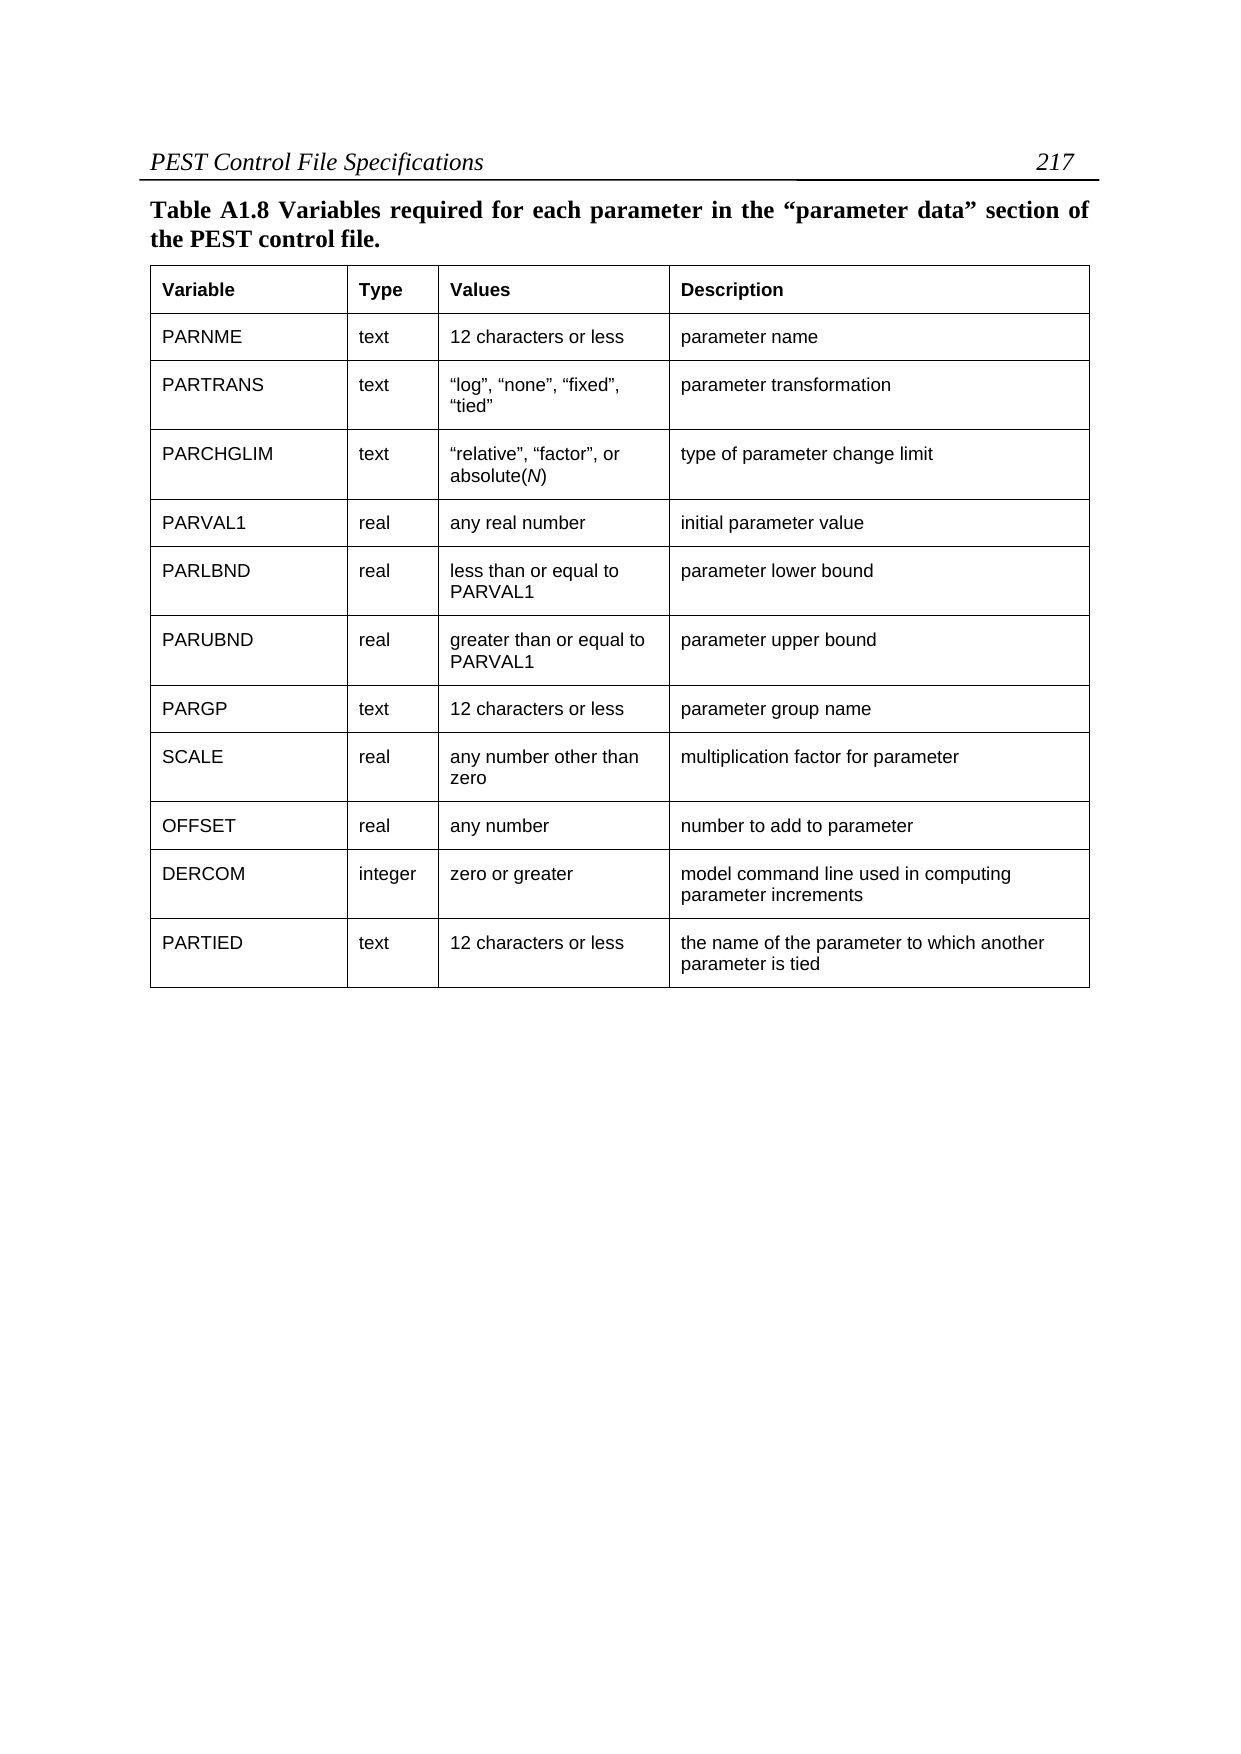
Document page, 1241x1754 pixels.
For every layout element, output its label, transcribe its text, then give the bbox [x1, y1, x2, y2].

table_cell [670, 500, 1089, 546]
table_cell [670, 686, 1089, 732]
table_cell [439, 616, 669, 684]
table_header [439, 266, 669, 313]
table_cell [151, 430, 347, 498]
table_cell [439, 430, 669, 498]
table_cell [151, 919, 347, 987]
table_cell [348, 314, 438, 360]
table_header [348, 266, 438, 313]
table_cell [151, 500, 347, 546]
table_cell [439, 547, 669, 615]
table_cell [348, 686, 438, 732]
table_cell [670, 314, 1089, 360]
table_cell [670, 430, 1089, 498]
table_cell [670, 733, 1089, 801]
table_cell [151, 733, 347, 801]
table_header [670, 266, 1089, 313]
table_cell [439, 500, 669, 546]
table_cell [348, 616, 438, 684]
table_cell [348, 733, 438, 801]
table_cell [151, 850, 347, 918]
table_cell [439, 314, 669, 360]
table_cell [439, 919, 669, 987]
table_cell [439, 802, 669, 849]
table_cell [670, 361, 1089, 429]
text Table A1.8 Variables required for each parameter in the “parameter data” section of the PEST control file. [150, 195, 1090, 252]
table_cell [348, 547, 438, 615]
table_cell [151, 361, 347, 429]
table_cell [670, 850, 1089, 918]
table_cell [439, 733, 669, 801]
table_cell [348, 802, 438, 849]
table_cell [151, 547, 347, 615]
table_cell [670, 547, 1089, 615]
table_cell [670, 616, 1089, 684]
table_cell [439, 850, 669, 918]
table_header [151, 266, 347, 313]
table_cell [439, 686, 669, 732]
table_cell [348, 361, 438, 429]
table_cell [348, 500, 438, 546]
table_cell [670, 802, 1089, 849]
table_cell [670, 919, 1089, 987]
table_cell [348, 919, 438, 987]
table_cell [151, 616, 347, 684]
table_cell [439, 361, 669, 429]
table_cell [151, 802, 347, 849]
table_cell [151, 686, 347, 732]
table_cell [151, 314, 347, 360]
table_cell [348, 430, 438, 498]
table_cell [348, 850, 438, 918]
